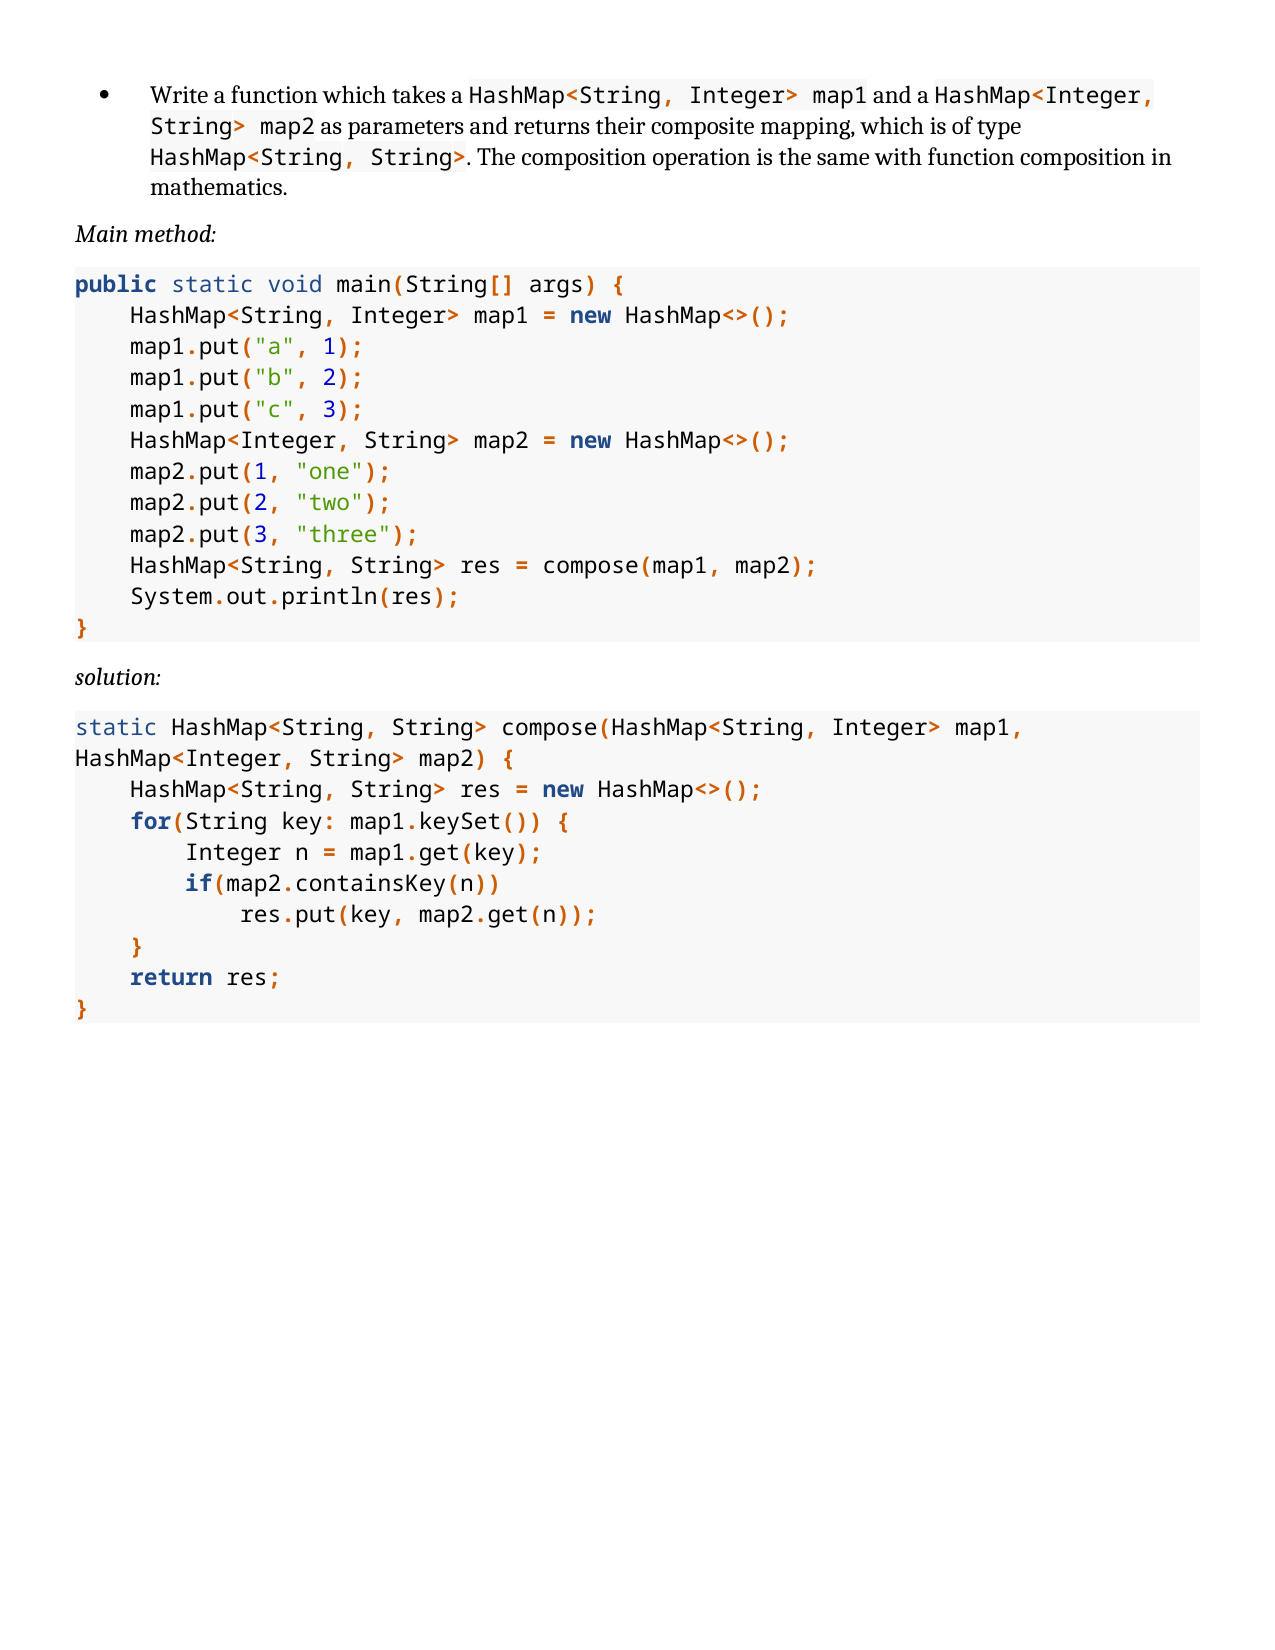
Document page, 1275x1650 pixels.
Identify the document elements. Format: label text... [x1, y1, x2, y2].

text static HashMap<String, String> compose(HashMap<String, Integer> map1, HashMap<Integer, String> map2) { HashMap<String, String> res = new HashMap<>(); for(String key: map1.keySet()) { Integer n = map1.get(key); if(map2.containsKey(n)) res.put(key, map2.get(n)); } return res; } [75, 711, 1200, 1023]
list Write a function which takes a HashMap<String, Integer> map1 and a HashMap<Integer, String> map2 as parameters and returns their composite mapping, which is of type HashMap<String, String>. The composition operation is the same with function composition in mathematics. [100, 79, 1200, 201]
text Main method: [75, 220, 1200, 249]
text solution: [75, 663, 1200, 692]
text public static void main(String[] args) { HashMap<String, Integer> map1 = new HashMap<>(); map1.put("a", 1); map1.put("b", 2); map1.put("c", 3); HashMap<Integer, String> map2 = new HashMap<>(); map2.put(1, "one"); map2.put(2, "two"); map2.put(3, "three"); HashMap<String, String> res = compose(map1, map2); System.out.println(res); } [75, 267, 1200, 642]
